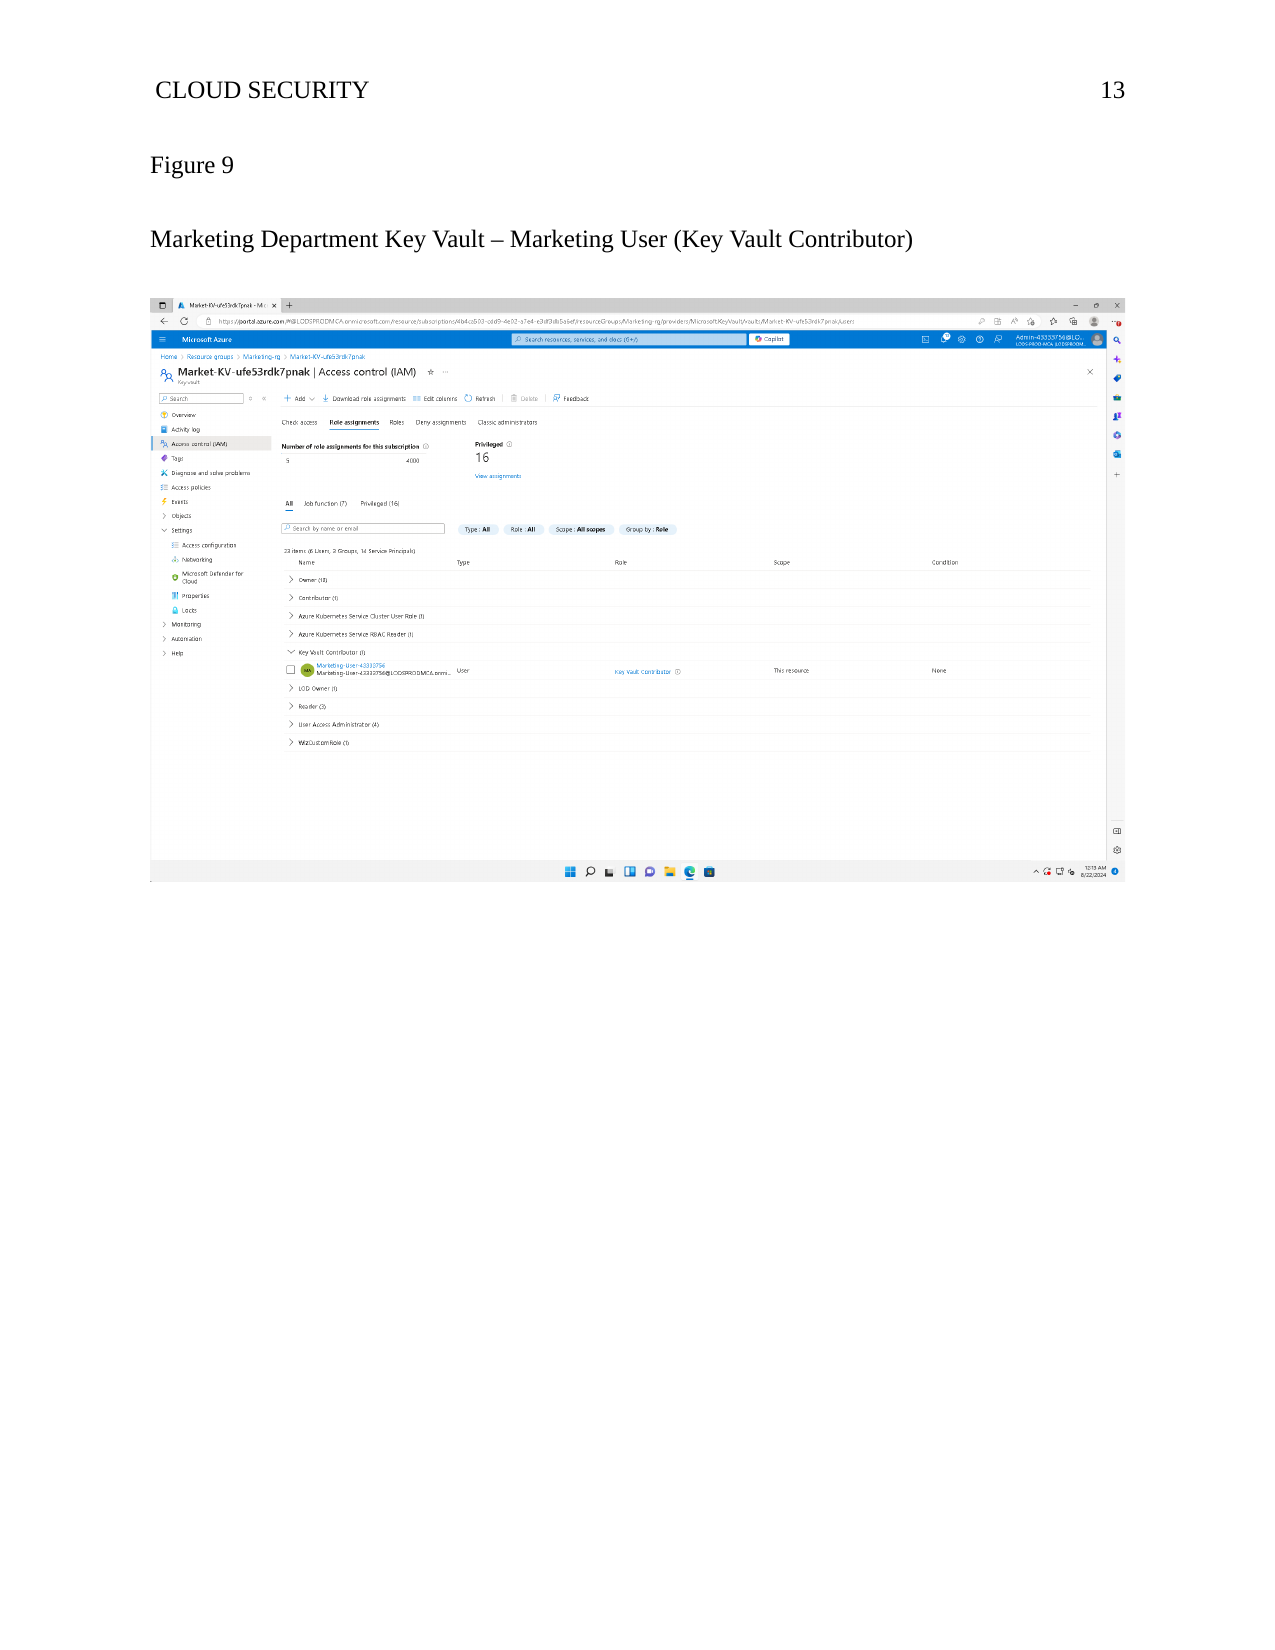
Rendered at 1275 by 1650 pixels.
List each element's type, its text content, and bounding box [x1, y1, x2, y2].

text Marketing Department Key Vault – Marketing User (Key Vault Contributor) [150, 224, 1125, 253]
text Figure 9 [150, 150, 1125, 179]
picture [150, 298, 1125, 882]
